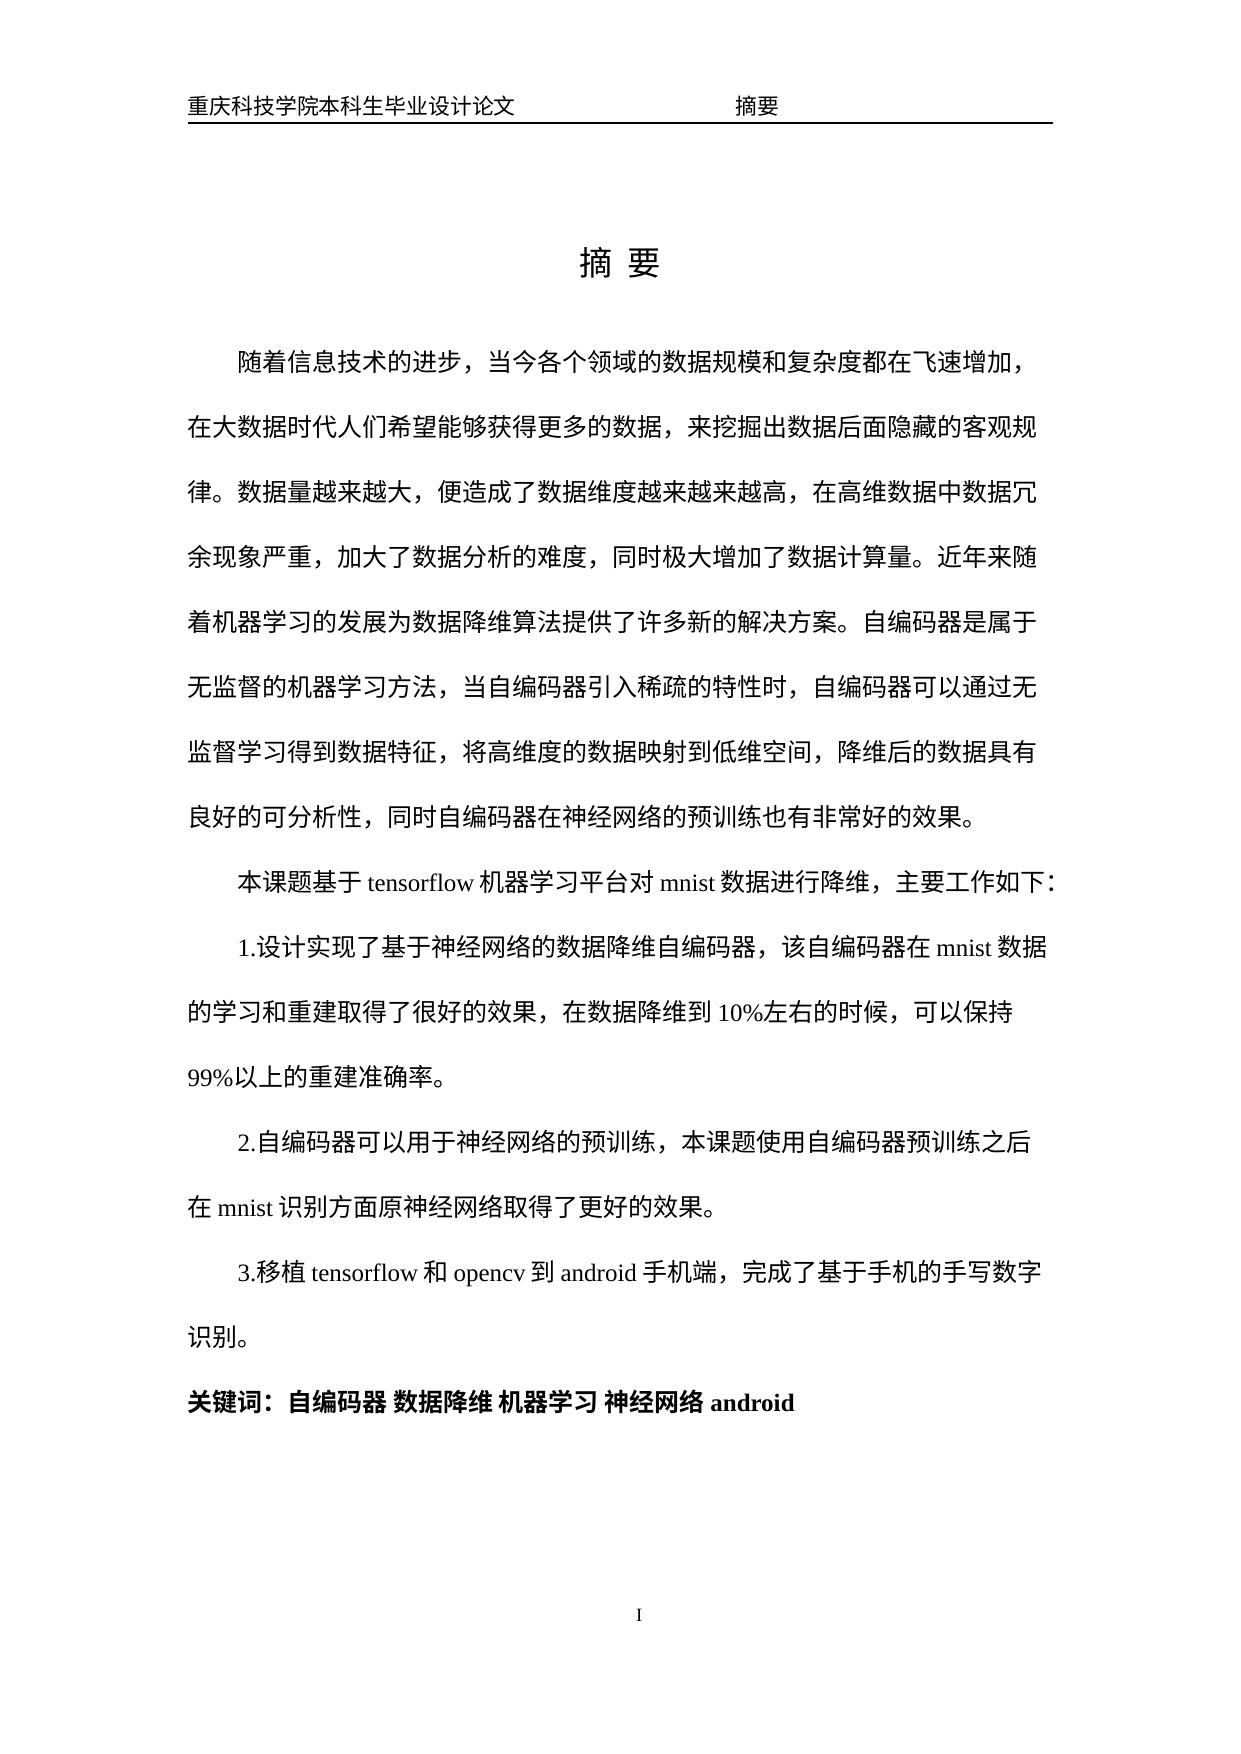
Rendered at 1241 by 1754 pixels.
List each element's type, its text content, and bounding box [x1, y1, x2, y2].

text 1.设计实现了基于神经网络的数据降维自编码器，该自编码器在mnist数据的学习和重建取得了很好的效果，在数据降维到10%左右的时候，可以保持99%以上的重建准确率。 [187, 913, 1053, 1108]
text 随着信息技术的进步，当今各个领域的数据规模和复杂度都在飞速增加，在大数据时代人们希望能够获得更多的数据，来挖掘出数据后面隐藏的客观规律。数据量越来越大，便造成了数据维度越来越来越高，在高维数据中数据冗余现象严重，加大了数据分析的难度，同时极大增加了数据计算量。近年来随着机器学习的发展为数据降维算法提供了许多新的解决方案。自编码器是属于无监督的机器学习方法，当自编码器引入稀疏的特性时，自编码器可以通过无监督学习得到数据特征，将高维度的数据映射到低维空间，降维后的数据具有良好的可分析性，同时自编码器在神经网络的预训练也有非常好的效果。 [187, 328, 1053, 848]
text 本课题基于tensorflow机器学习平台对mnist数据进行降维，主要工作如下： [187, 848, 1053, 913]
text 关键词：自编码器 数据降维 机器学习 神经网络 android [187, 1368, 1053, 1433]
text 3.移植tensorflow和opencv到android手机端，完成了基于手机的手写数字识别。 [187, 1238, 1053, 1368]
text 2.自编码器可以用于神经网络的预训练，本课题使用自编码器预训练之后在mnist识别方面原神经网络取得了更好的效果。 [187, 1108, 1053, 1238]
subtitle 摘 要 [187, 228, 1053, 293]
